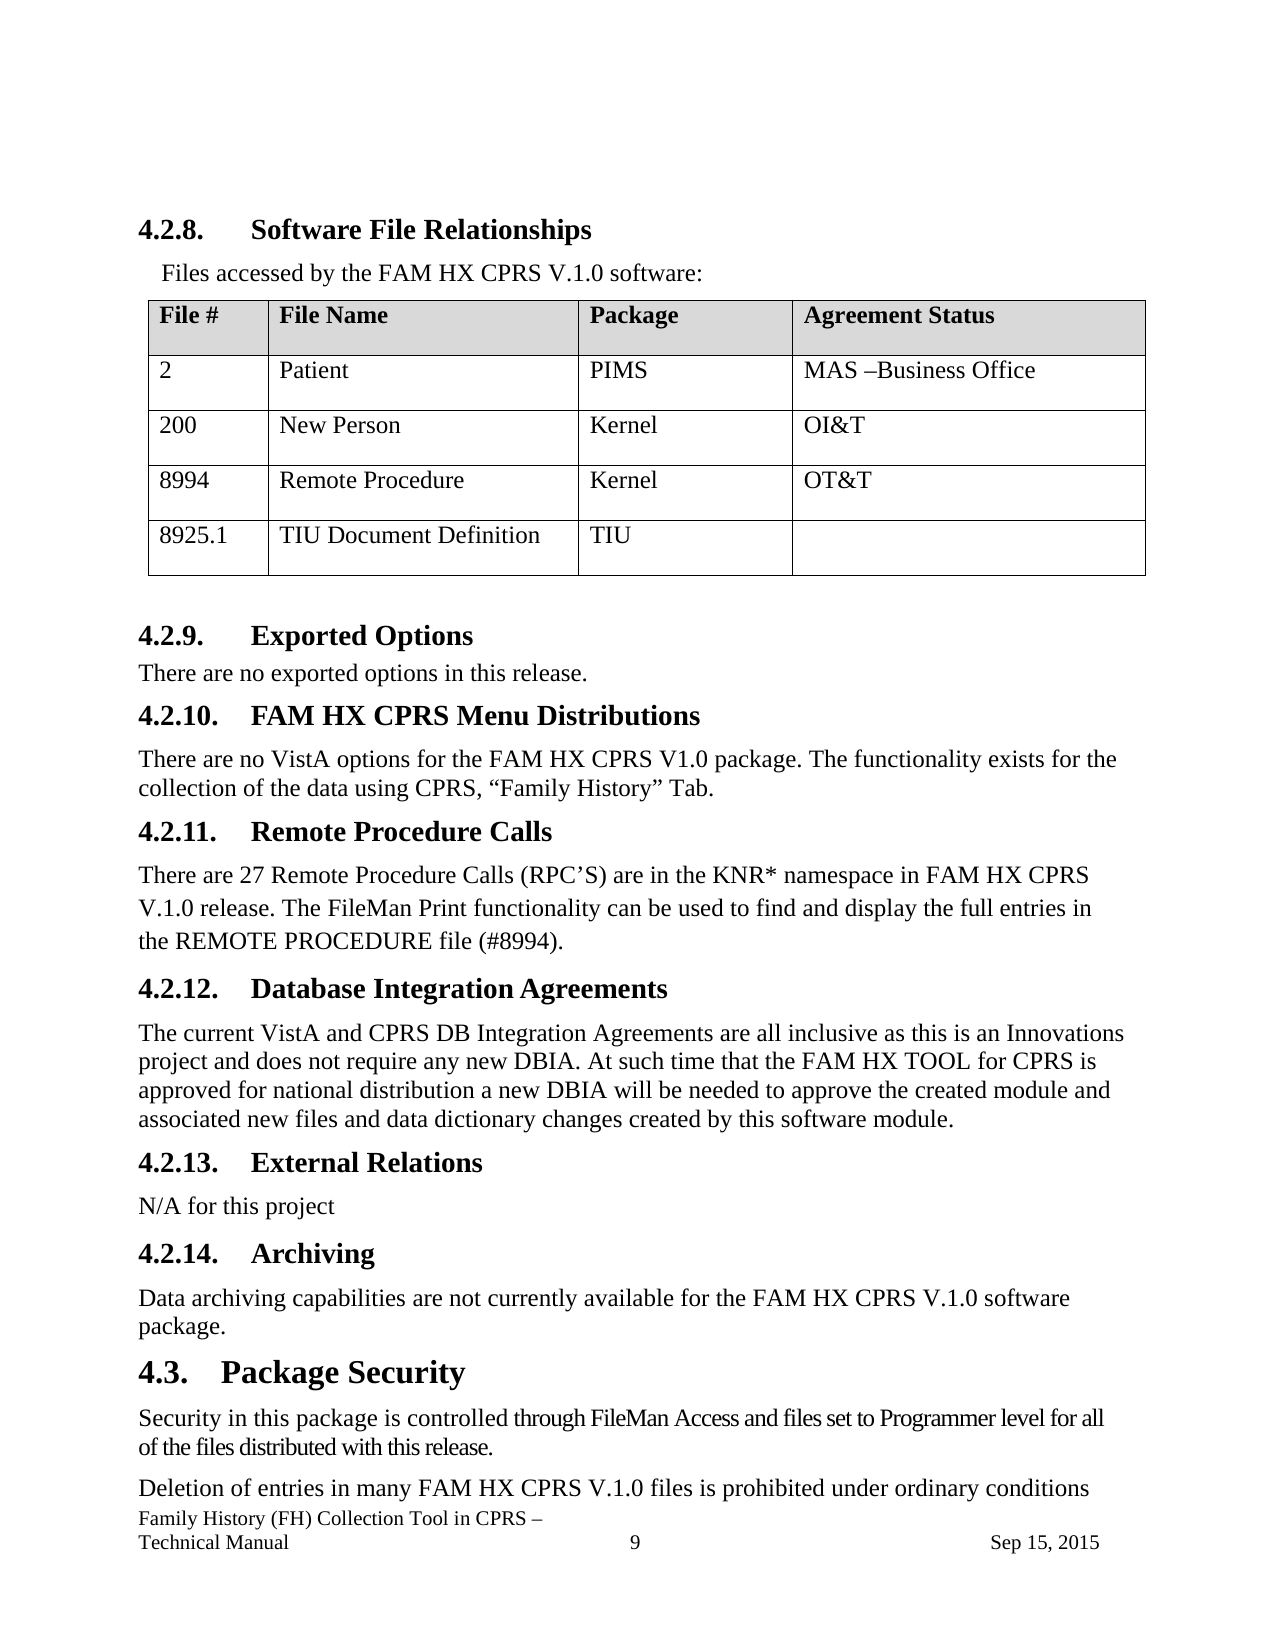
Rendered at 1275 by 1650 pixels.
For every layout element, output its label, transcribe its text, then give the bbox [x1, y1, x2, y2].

table_cell Kernel [579, 411, 792, 465]
text The current VistA and CPRS DB Integration Agreements are all inclusive as this is an Innovations project and does not require any new DBIA. At such time that the FAM HX TOOL for CPRS is approved for national distribution a new DBIA will be needed to approve the created module and associated new files and data dictionary changes created by this software module. [138, 1018, 1139, 1133]
table_header Agreement Status [793, 301, 1145, 355]
text N/A for this project [138, 1191, 1137, 1220]
subtitle Exported Options [138, 618, 1137, 652]
table_header Package [579, 301, 792, 355]
text Data archiving capabilities are not currently available for the FAM HX CPRS V.1.0 software package. [138, 1283, 1139, 1340]
table_cell TIU Document Definition [269, 521, 578, 575]
table_cell 200 [149, 411, 268, 465]
table_cell 8925.1 [149, 521, 268, 575]
table_cell TIU [579, 521, 792, 575]
subtitle Package Security [138, 1353, 987, 1391]
table_cell 8994 [149, 466, 268, 520]
table_cell OT&T [793, 466, 1145, 520]
table_cell Remote Procedure [269, 466, 578, 520]
table_cell New Person [269, 411, 578, 465]
table_header File # [149, 301, 268, 355]
table_cell Patient [269, 356, 578, 410]
text Security in this package is controlled through FileMan Access and files set to Programmer level for all of the files distributed with this release. [138, 1403, 1111, 1461]
subtitle External Relations [138, 1145, 1137, 1179]
table_cell OI&T [793, 411, 1145, 465]
text There are no VistA options for the FAM HX CPRS V1.0 package. The functionality exists for the collection of the data using CPRS, “Family History” Tab. [138, 744, 1139, 801]
text Files accessed by the FAM HX CPRS V.1.0 software: [161, 258, 1139, 287]
subtitle Remote Procedure Calls [138, 814, 1137, 847]
text There are no exported options in this release. [138, 664, 1137, 685]
subtitle FAM HX CPRS Menu Distributions [138, 698, 1137, 731]
table_cell MAS –Business Office [793, 356, 1145, 410]
table_cell Kernel [579, 466, 792, 520]
table_cell [793, 521, 1145, 575]
subtitle Software File Relationships [138, 212, 1137, 246]
table_header File Name [269, 301, 578, 355]
subtitle Archiving [138, 1237, 1137, 1270]
text There are 27 Remote Procedure Calls (RPC’S) are in the KNR* namespace in FAM HX CPRS V.1.0 release. The FileMan Print functionality can be used to find and display the full entries in the REMOTE PROCEDURE file (#8994). [138, 860, 1100, 955]
text Deletion of entries in many FAM HX CPRS V.1.0 files is prohibited under ordinary conditions [138, 1473, 1111, 1502]
table_cell 2 [149, 356, 268, 410]
table_cell PIMS [579, 356, 792, 410]
subtitle Database Integration Agreements [138, 972, 1137, 1005]
